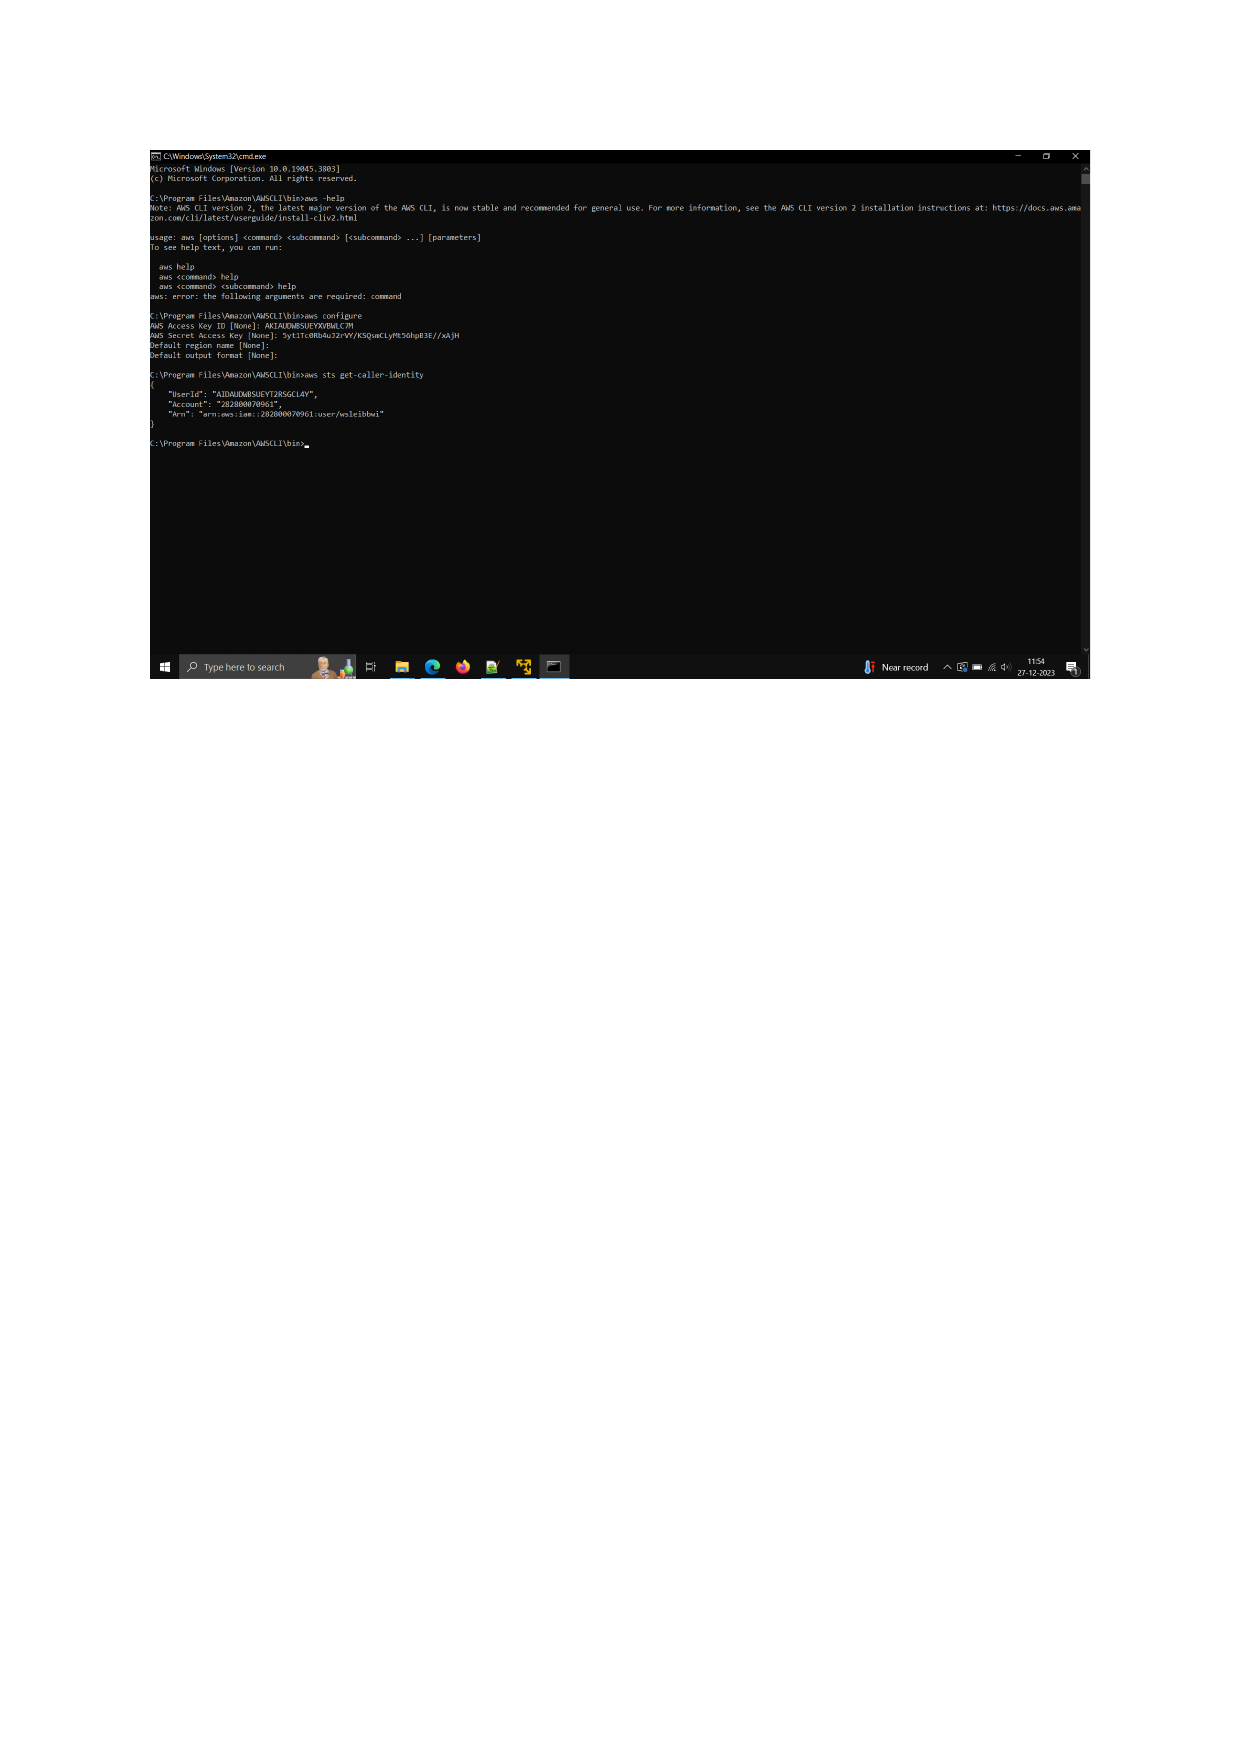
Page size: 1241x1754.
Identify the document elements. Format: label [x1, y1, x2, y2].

picture [150, 150, 1091, 679]
